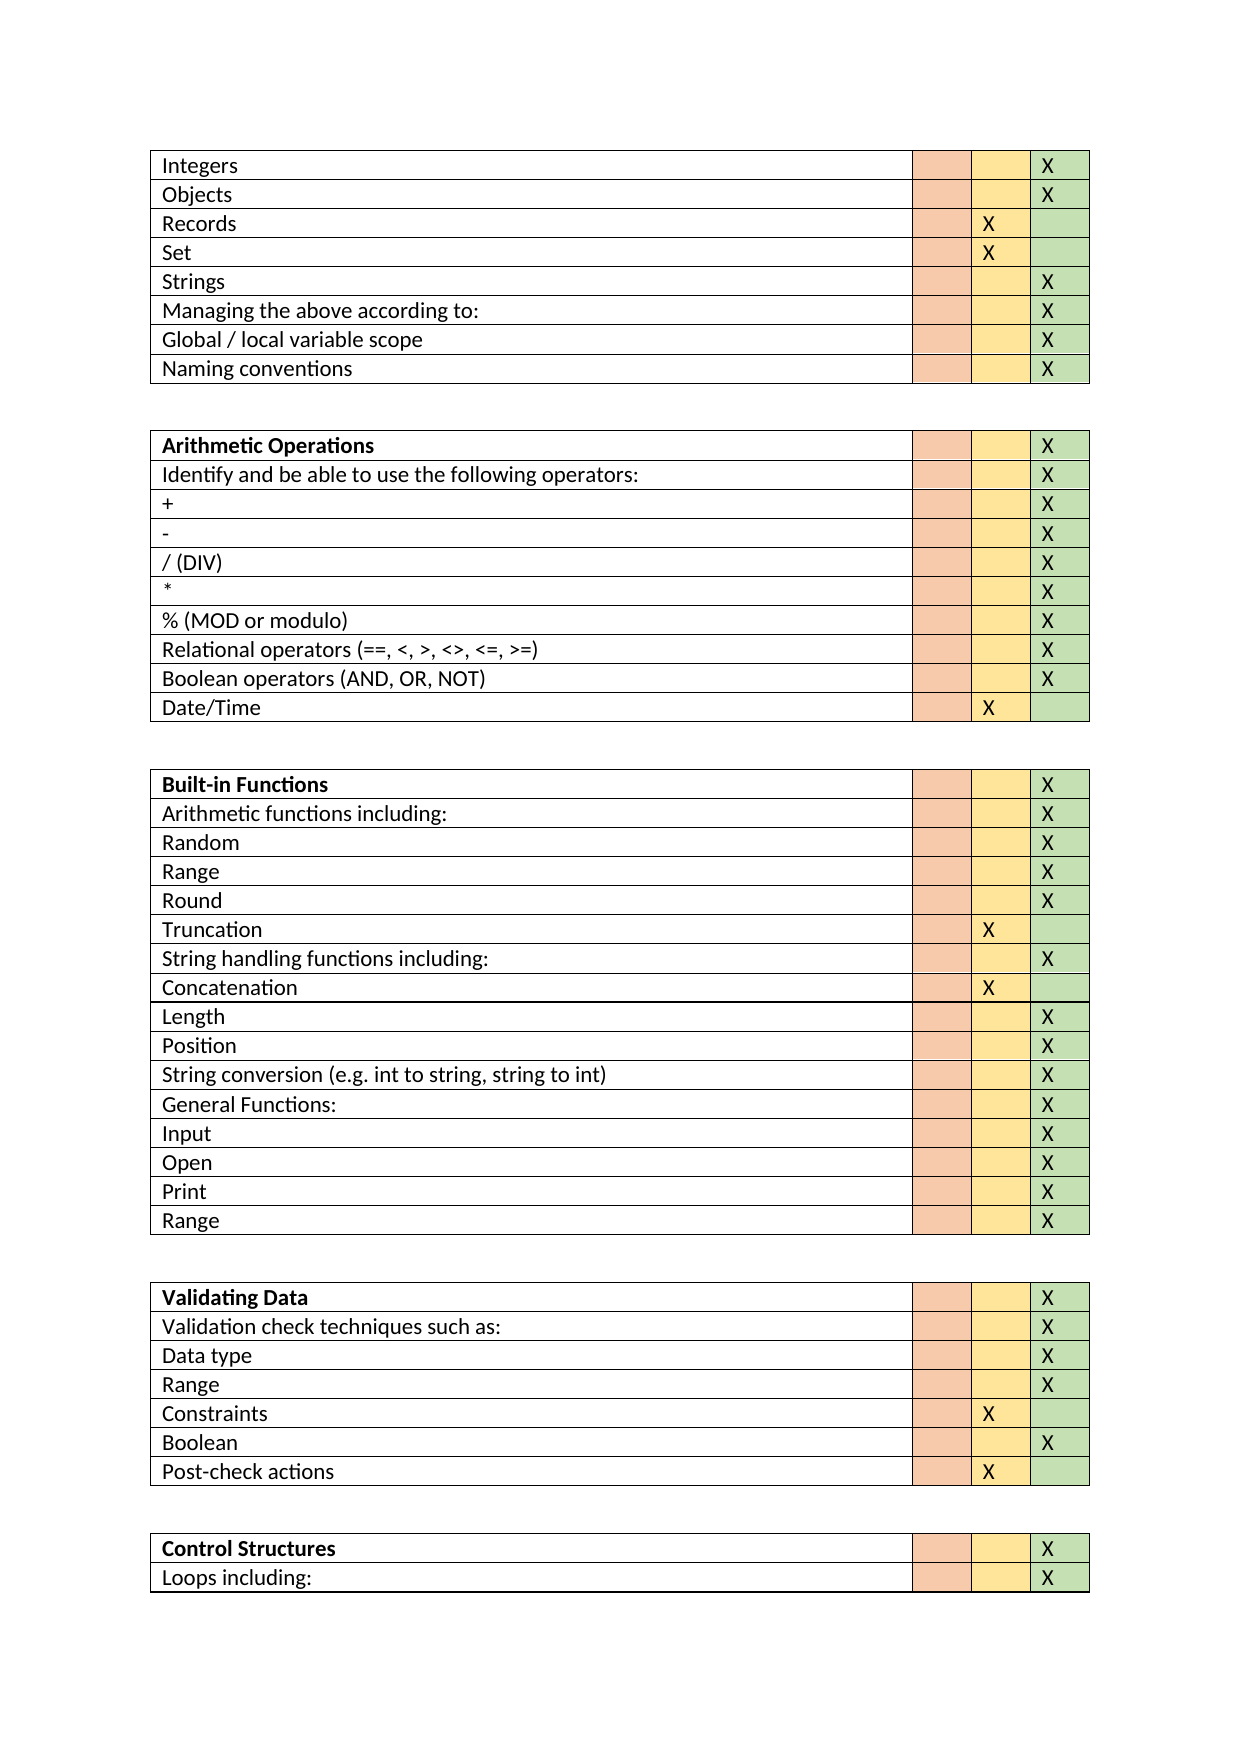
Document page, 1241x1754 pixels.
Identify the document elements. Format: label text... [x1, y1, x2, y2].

table_cell Concatenation [151, 974, 912, 1001]
table_cell X [1031, 1119, 1089, 1147]
table_cell [972, 799, 1030, 827]
table_cell [913, 1148, 971, 1176]
table_cell [972, 151, 1030, 179]
table_cell X [1031, 180, 1089, 208]
table_cell Identify and be able to use the following operators: [151, 461, 912, 488]
table_cell [972, 548, 1030, 576]
table_header X [1031, 770, 1089, 798]
table_cell X [1031, 267, 1089, 295]
table_cell X [972, 915, 1030, 943]
table_cell [913, 799, 971, 827]
table_cell [913, 974, 971, 1001]
table_cell X [1031, 1032, 1089, 1059]
table_cell * [151, 577, 912, 605]
table_cell X [972, 974, 1030, 1001]
table_cell Input [151, 1119, 912, 1147]
table_cell Range [151, 1370, 912, 1398]
table_cell [972, 180, 1030, 208]
table_cell X [1031, 151, 1089, 179]
table_cell X [1031, 1090, 1089, 1118]
table_cell X [1031, 606, 1089, 634]
table_cell [913, 577, 971, 605]
table_cell Objects [151, 180, 912, 208]
table_cell [913, 828, 971, 856]
table_cell X [1031, 1563, 1089, 1591]
table_cell [972, 296, 1030, 324]
table_cell [913, 664, 971, 692]
table_cell X [1031, 355, 1089, 382]
table_cell Open [151, 1148, 912, 1176]
table_cell [972, 1563, 1030, 1591]
table_cell [972, 664, 1030, 692]
table_cell [913, 1399, 971, 1427]
table_cell X [1031, 1148, 1089, 1176]
table_cell [913, 151, 971, 179]
table_cell [972, 325, 1030, 353]
table_header [972, 1283, 1030, 1311]
table_cell [913, 180, 971, 208]
table_header X [1031, 1534, 1089, 1562]
table_header [972, 431, 1030, 459]
table_cell [972, 1061, 1030, 1089]
table_cell [972, 1206, 1030, 1234]
table_cell [972, 577, 1030, 605]
table_header [972, 1534, 1030, 1562]
table_cell X [1031, 548, 1089, 576]
table_cell Loops including: [151, 1563, 912, 1591]
table_cell [913, 209, 971, 237]
table_cell Range [151, 857, 912, 885]
table_header Built-in Functions [151, 770, 912, 798]
table_cell X [1031, 296, 1089, 324]
table_cell Integers [151, 151, 912, 179]
table_cell String handling functions including: [151, 944, 912, 972]
table_cell [972, 1341, 1030, 1369]
table_cell X [1031, 635, 1089, 663]
table_cell % (MOD or modulo) [151, 606, 912, 634]
table_cell X [1031, 1206, 1089, 1234]
table_cell X [1031, 1370, 1089, 1398]
table_cell Data type [151, 1341, 912, 1369]
table_cell X [1031, 1428, 1089, 1456]
table_cell X [972, 209, 1030, 237]
table_cell [972, 857, 1030, 885]
table_cell X [1031, 490, 1089, 518]
table_cell Boolean [151, 1428, 912, 1456]
table_cell [1031, 693, 1089, 721]
table_cell [913, 1370, 971, 1398]
table_cell [972, 828, 1030, 856]
table_cell Date/Time [151, 693, 912, 721]
table_cell [972, 886, 1030, 914]
table_cell [913, 1341, 971, 1369]
table_cell X [1031, 1341, 1089, 1369]
table_cell Range [151, 1206, 912, 1234]
table_cell [913, 857, 971, 885]
table_cell [913, 1090, 971, 1118]
table_cell X [1031, 1177, 1089, 1205]
table_cell Managing the above according to: [151, 296, 912, 324]
table_cell [913, 915, 971, 943]
table_cell X [972, 693, 1030, 721]
table_cell + [151, 490, 912, 518]
table_cell X [1031, 1312, 1089, 1340]
table_header [913, 1534, 971, 1562]
table_cell Validation check techniques such as: [151, 1312, 912, 1340]
table_cell Round [151, 886, 912, 914]
table_cell Strings [151, 267, 912, 295]
table_cell [972, 1177, 1030, 1205]
table_cell [913, 944, 971, 972]
table_cell X [1031, 664, 1089, 692]
table_cell [1031, 209, 1089, 237]
table_header X [1031, 1283, 1089, 1311]
table_cell [972, 490, 1030, 518]
table_cell [972, 944, 1030, 972]
table_cell [972, 1370, 1030, 1398]
table_header [913, 770, 971, 798]
table_cell General Functions: [151, 1090, 912, 1118]
table_cell [913, 461, 971, 488]
table_cell - [151, 519, 912, 547]
table_cell [972, 355, 1030, 382]
table_cell [972, 1003, 1030, 1031]
table_cell Truncation [151, 915, 912, 943]
table_cell X [1031, 828, 1089, 856]
table_cell X [1031, 857, 1089, 885]
table_cell X [1031, 325, 1089, 353]
table_cell [913, 548, 971, 576]
table_cell [1031, 1457, 1089, 1485]
table_cell [972, 1119, 1030, 1147]
table_cell X [1031, 519, 1089, 547]
table_cell X [972, 1457, 1030, 1485]
table_cell [913, 1428, 971, 1456]
table_cell Length [151, 1003, 912, 1031]
table_cell [972, 1148, 1030, 1176]
table_cell [913, 296, 971, 324]
table_cell [913, 1177, 971, 1205]
table_cell / (DIV) [151, 548, 912, 576]
table_cell Naming conventions [151, 355, 912, 382]
table_cell [1031, 1399, 1089, 1427]
table_cell [972, 1032, 1030, 1059]
table_cell [913, 635, 971, 663]
table_cell Print [151, 1177, 912, 1205]
table_cell X [972, 1399, 1030, 1427]
table_header Arithmetic Operations [151, 431, 912, 459]
table_cell X [1031, 799, 1089, 827]
table_cell X [1031, 577, 1089, 605]
table_header [913, 431, 971, 459]
table_cell [913, 267, 971, 295]
table_cell X [1031, 1003, 1089, 1031]
table_cell [913, 355, 971, 382]
table_header Control Structures [151, 1534, 912, 1562]
table_cell [972, 606, 1030, 634]
table_header [913, 1283, 971, 1311]
table_cell [913, 1563, 971, 1591]
table_header [972, 770, 1030, 798]
table_cell [972, 461, 1030, 488]
table_cell [913, 325, 971, 353]
table_cell Boolean operators (AND, OR, NOT) [151, 664, 912, 692]
table_cell String conversion (e.g. int to string, string to int) [151, 1061, 912, 1089]
table_cell [913, 238, 971, 266]
table_cell X [1031, 461, 1089, 488]
table_cell [913, 1457, 971, 1485]
table_cell [913, 1119, 971, 1147]
table_cell [1031, 238, 1089, 266]
table_cell [913, 1003, 971, 1031]
table_cell [913, 1206, 971, 1234]
table_cell [972, 519, 1030, 547]
table_cell Arithmetic functions including: [151, 799, 912, 827]
table_cell [913, 1061, 971, 1089]
table_cell Set [151, 238, 912, 266]
table_cell Global / local variable scope [151, 325, 912, 353]
table_cell X [1031, 1061, 1089, 1089]
table_cell [913, 693, 971, 721]
table_cell [972, 267, 1030, 295]
table_cell [913, 519, 971, 547]
table_cell Relational operators (==, <, >, <>, <=, >=) [151, 635, 912, 663]
table_cell [913, 490, 971, 518]
table_cell [913, 606, 971, 634]
table_cell [1031, 974, 1089, 1001]
table_cell [972, 1428, 1030, 1456]
table_header X [1031, 431, 1089, 459]
table_cell Constraints [151, 1399, 912, 1427]
table_cell X [1031, 886, 1089, 914]
table_cell Random [151, 828, 912, 856]
table_cell [913, 1312, 971, 1340]
table_cell X [972, 238, 1030, 266]
table_cell Post-check actions [151, 1457, 912, 1485]
table_cell X [1031, 944, 1089, 972]
table_cell Position [151, 1032, 912, 1059]
table_cell [1031, 915, 1089, 943]
table_cell Records [151, 209, 912, 237]
table_cell [913, 1032, 971, 1059]
table_cell [972, 635, 1030, 663]
table_cell [913, 886, 971, 914]
table_cell [972, 1090, 1030, 1118]
table_header Validating Data [151, 1283, 912, 1311]
